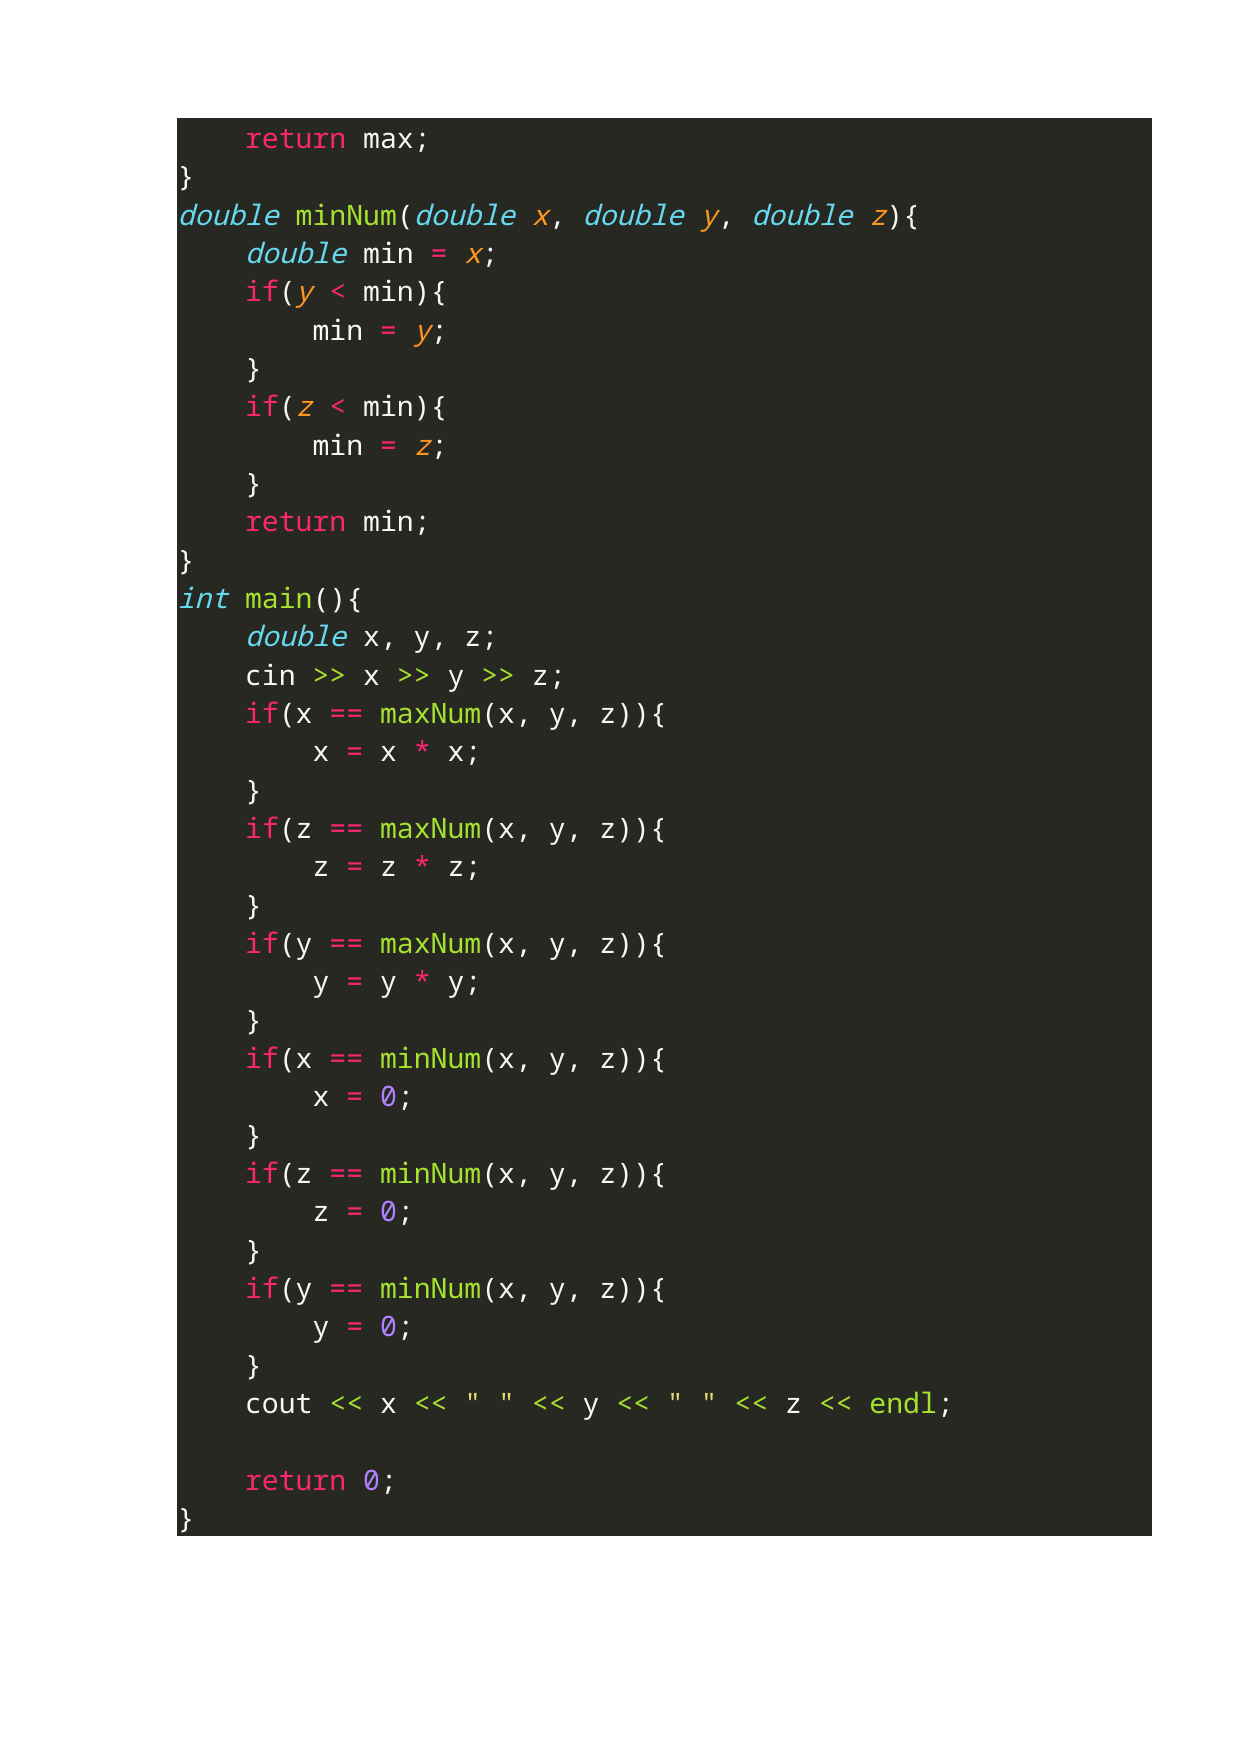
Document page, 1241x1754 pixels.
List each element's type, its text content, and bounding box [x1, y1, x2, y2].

text } [177, 885, 1152, 923]
text } [177, 540, 1152, 578]
text } [177, 1345, 1152, 1383]
text if(y == minNum(x, y, z)){ [177, 1268, 1152, 1306]
text } [177, 156, 1152, 195]
text min = y; [177, 310, 1152, 348]
text } [177, 1115, 1152, 1153]
text y = 0; [177, 1306, 1152, 1345]
text cin >> x >> y >> z; [177, 655, 1152, 693]
text if(x == maxNum(x, y, z)){ [177, 693, 1152, 731]
text y = y * y; [177, 961, 1152, 1000]
text double minNum(double x, double y, double z){ [177, 195, 1152, 233]
text if(z == minNum(x, y, z)){ [177, 1153, 1152, 1191]
text } [177, 463, 1152, 501]
text x = x * x; [177, 731, 1152, 770]
text return 0; [177, 1460, 1152, 1498]
text return max; [177, 118, 1152, 156]
text } [177, 770, 1152, 808]
text } [177, 1230, 1152, 1268]
text if(z == maxNum(x, y, z)){ [177, 808, 1152, 846]
text min = z; [177, 425, 1152, 463]
text if(y < min){ [177, 271, 1152, 310]
text x = 0; [177, 1076, 1152, 1115]
text if(z < min){ [177, 386, 1152, 425]
text } [177, 1498, 1152, 1536]
text if(y == maxNum(x, y, z)){ [177, 923, 1152, 961]
text } [177, 348, 1152, 386]
text } [177, 1000, 1152, 1038]
text return min; [177, 501, 1152, 540]
text double x, y, z; [177, 616, 1152, 655]
text int main(){ [177, 578, 1152, 616]
text z = 0; [177, 1191, 1152, 1230]
text z = z * z; [177, 846, 1152, 885]
text if(x == minNum(x, y, z)){ [177, 1038, 1152, 1076]
text cout << x << " " << y << " " << z << endl; [177, 1383, 1152, 1421]
text double min = x; [177, 233, 1152, 271]
